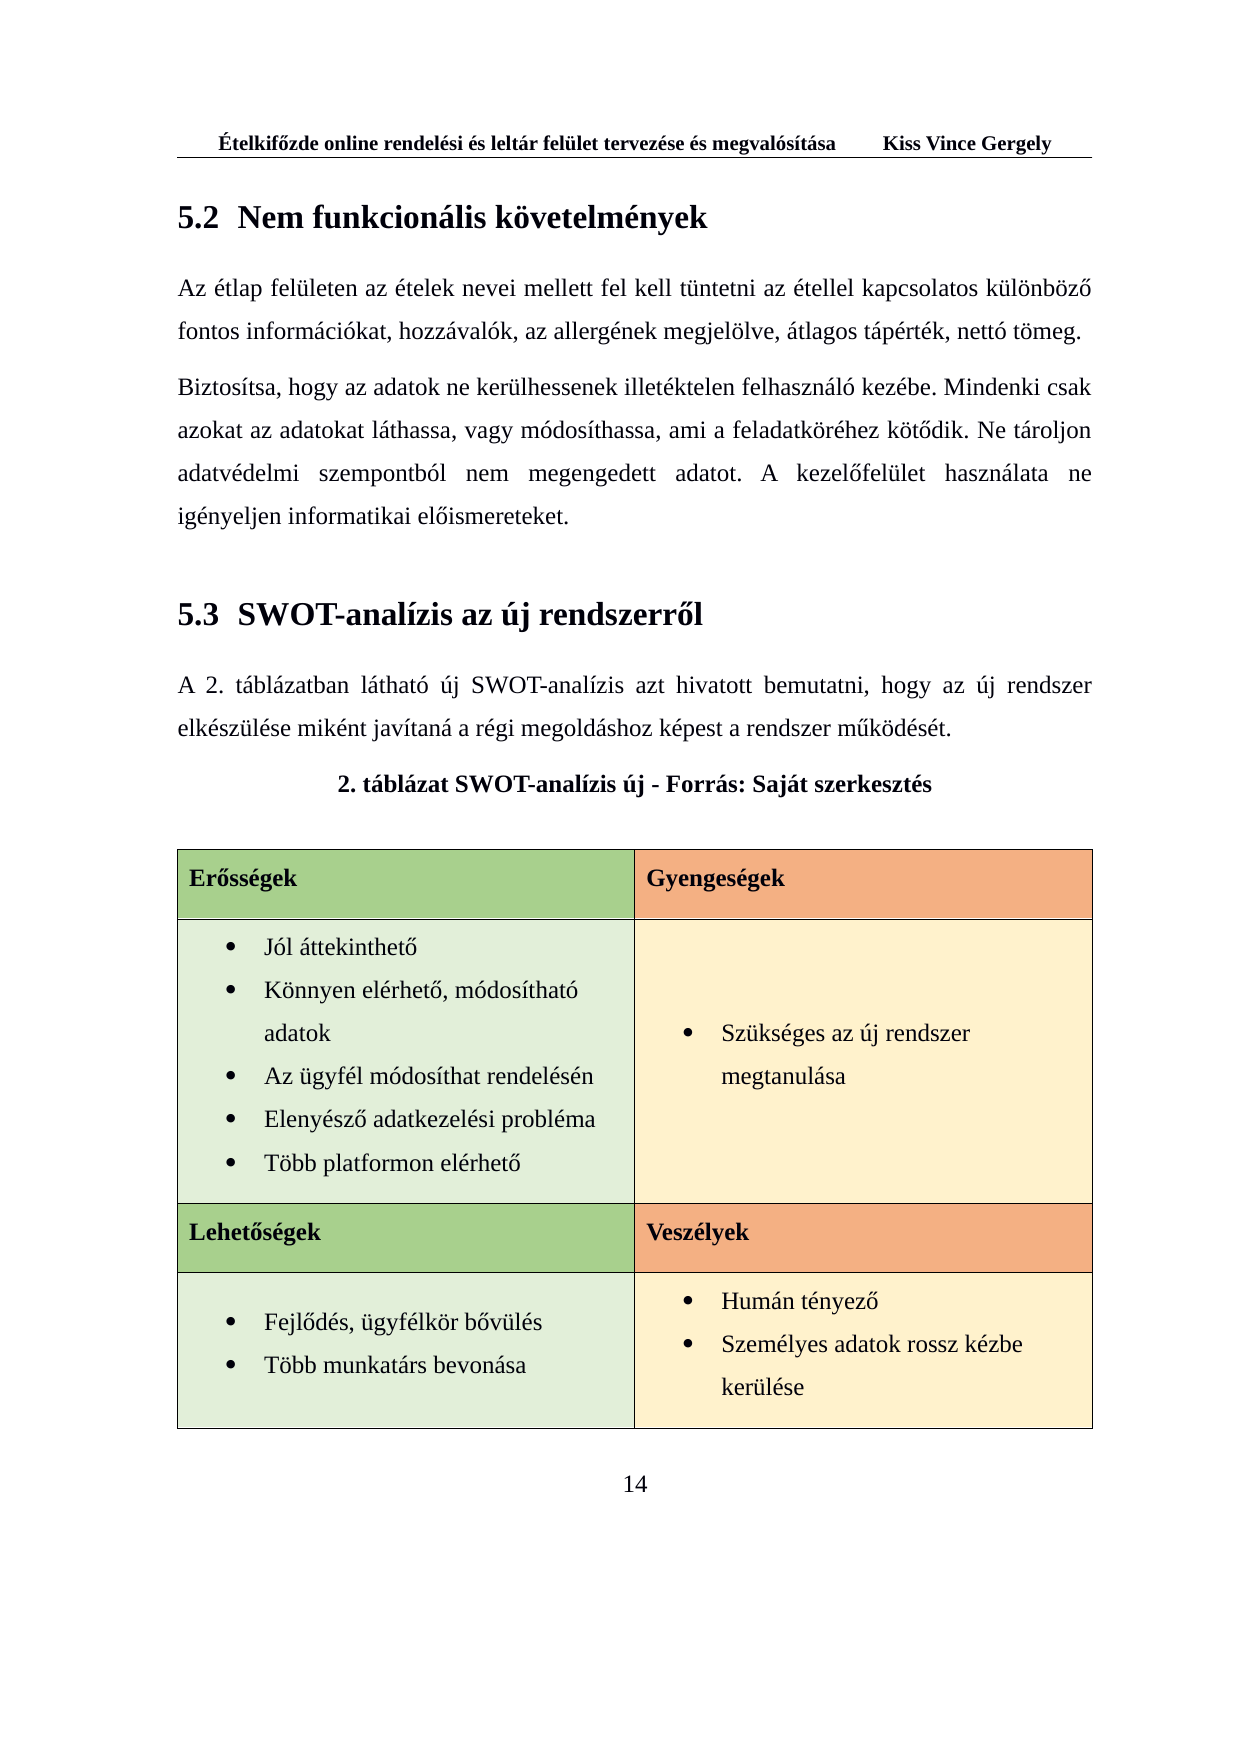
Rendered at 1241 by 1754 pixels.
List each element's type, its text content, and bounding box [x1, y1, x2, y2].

subtitle SWOT-analízis az új rendszerről [177, 594, 1092, 632]
subtitle Nem funkcionális követelmények [177, 197, 1092, 235]
table_cell Lehetőségek [178, 1204, 634, 1272]
table_cell Humán tényező Személyes adatok rossz kézbe kerülése [635, 1273, 1092, 1427]
table_header Gyengeségek [635, 850, 1092, 918]
table_cell Fejlődés, ügyfélkör bővülés Több munkatárs bevonása [178, 1273, 634, 1427]
text Biztosítsa, hogy az adatok ne kerülhessenek illetéktelen felhasználó kezébe. Mindenki csak azokat az adatokat láthassa, vagy módosíthassa, ami a feladatköréhez kötődik. Ne tároljon adatvédelmi szempontból nem megengedett adatot. A kezelőfelület használata ne igényeljen informatikai előismereteket. [177, 372, 1092, 530]
table_cell Jól áttekinthető Könnyen elérhető, módosítható adatok Az ügyfél módosíthat rendelésén Elenyésző adatkezelési probléma Több platformon elérhető [178, 920, 634, 1203]
table_header Erősségek [178, 850, 634, 918]
table_cell Veszélyek [635, 1204, 1092, 1272]
table_cell Szükséges az új rendszer megtanulása [635, 920, 1092, 1203]
text Az étlap felületen az ételek nevei mellett fel kell tüntetni az étellel kapcsolatos különböző fontos információkat, hozzávalók, az allergének megjelölve, átlagos tápérték, nettó tömeg. [177, 273, 1092, 345]
text A 2. táblázatban látható új SWOT-analízis azt hivatott bemutatni, hogy az új rendszer elkészülése miként javítaná a régi megoldáshoz képest a rendszer működését. [177, 670, 1092, 742]
